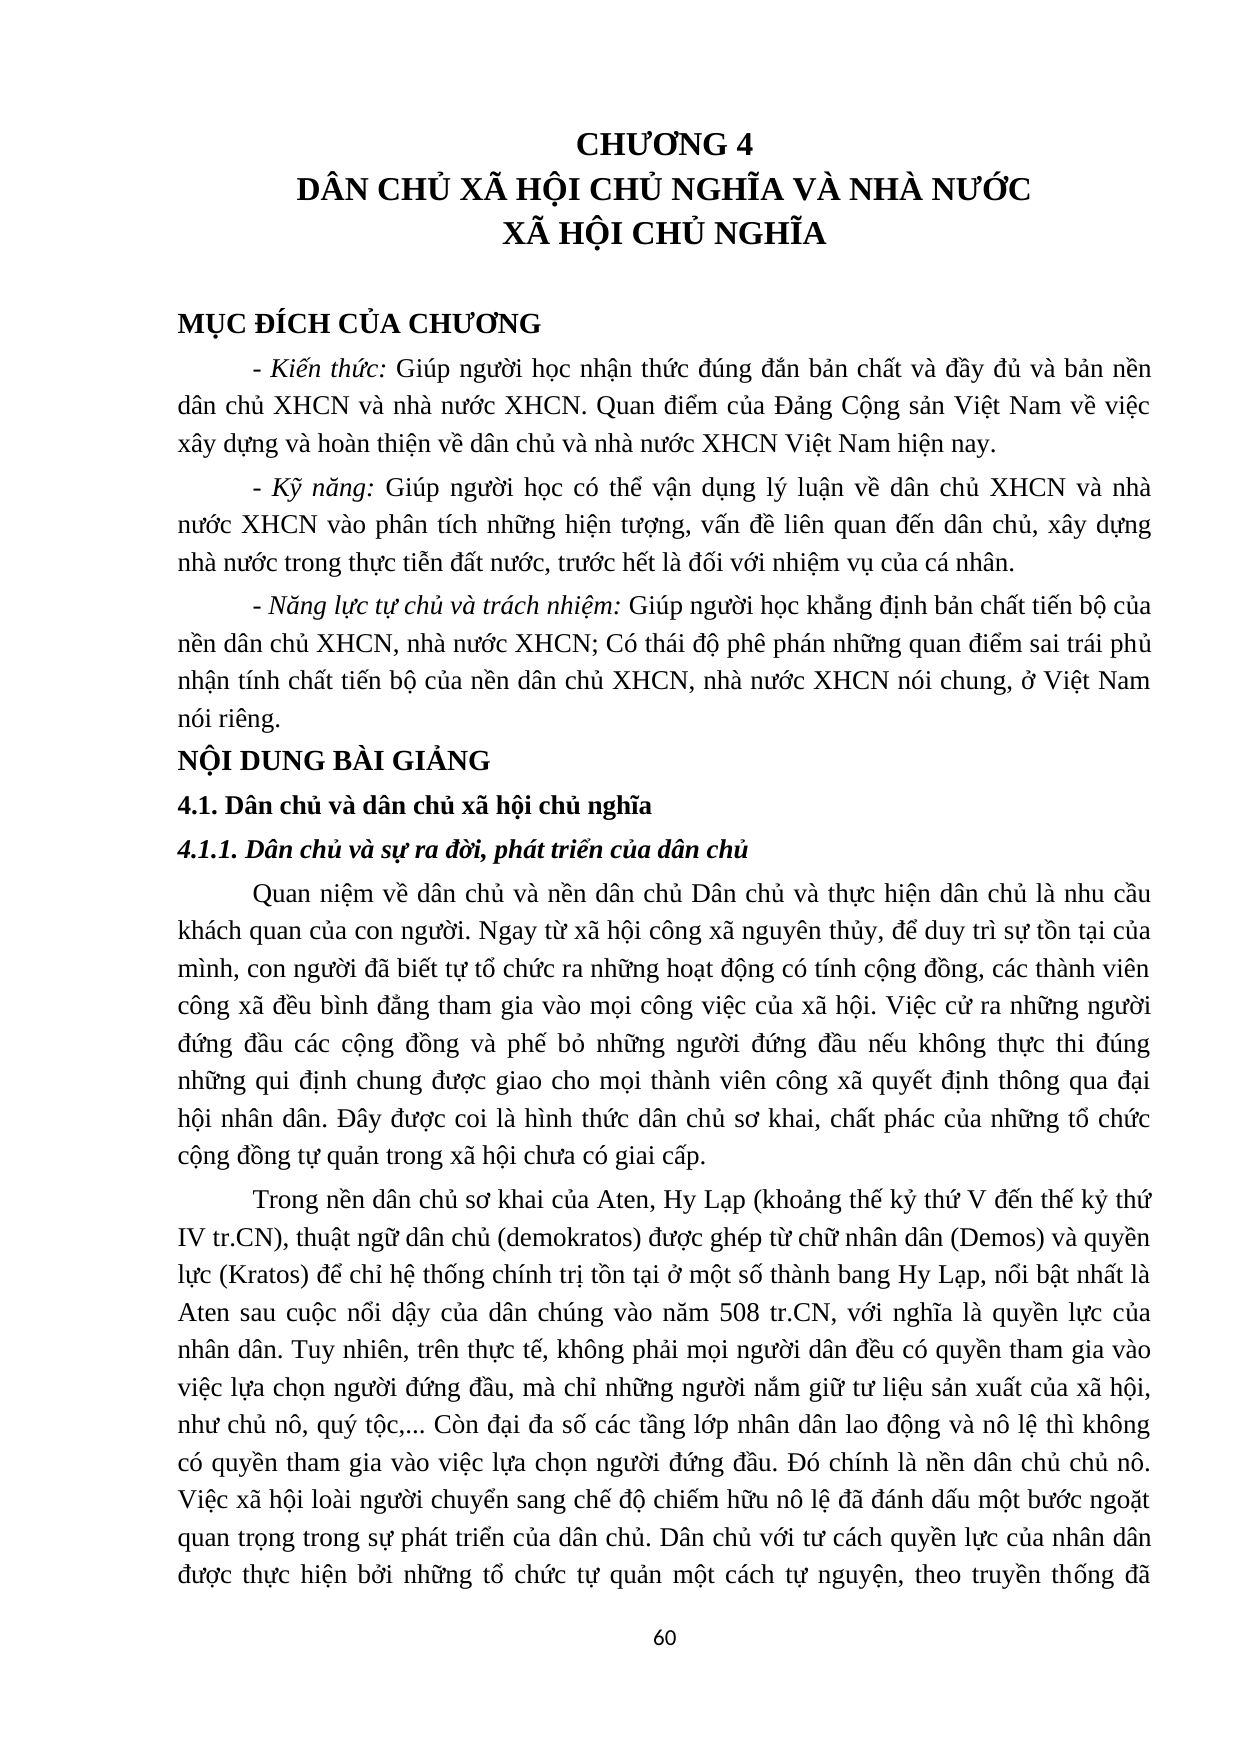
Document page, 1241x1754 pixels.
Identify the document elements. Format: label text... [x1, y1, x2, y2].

subtitle CHƯƠNG 4 [177, 124, 1152, 163]
text - Năng lực tự chủ và trách nhiệm: Giúp người học khẳng định bản chất tiến bộ của nền dân chủ XHCN, nhà nước XHCN; Có thái độ phê phán những quan điểm sai trái phủ nhận tính chất tiến bộ của nền dân chủ XHCN, nhà nước XHCN nói chung, ở Việt Nam nói riêng. [177, 583, 1152, 733]
subtitle 4.1.1. Dân chủ và sự ra đời, phát triển của dân chủ [177, 827, 1152, 864]
subtitle DÂN CHỦ XÃ HỘI CHỦ NGHĨA VÀ NHÀ NƯỚC [177, 169, 1152, 207]
text Quan niệm về dân chủ và nền dân chủ Dân chủ và thực hiện dân chủ là nhu cầu khách quan của con người. Ngay từ xã hội công xã nguyên thủy, để duy trì sự tồn tại của mình, con người đã biết tự tổ chức ra những hoạt động có tính cộng đồng, các thành viên công xã đều bình đẳng tham gia vào mọi công việc của xã hội. Việc cử ra những người đứng đầu các cộng đồng và phế bỏ những người đứng đầu nếu không thực thi đúng những qui định chung được giao cho mọi thành viên công xã quyết định thông qua đại hội nhân dân. Đây được coi là hình thức dân chủ sơ khai, chất phác của những tổ chức cộng đồng tự quản trong xã hội chưa có giai cấp. [177, 871, 1152, 1171]
text - Kiến thức: Giúp người học nhận thức đúng đắn bản chất và đầy đủ và bản nền dân chủ XHCN và nhà nước XHCN. Quan điểm của Đảng Cộng sản Việt Nam về việc xây dựng và hoàn thiện về dân chủ và nhà nước XHCN Việt Nam hiện nay. [177, 346, 1152, 458]
text NỘI DUNG BÀI GIẢNG [177, 739, 1152, 777]
subtitle 4.1. Dân chủ và dân chủ xã hội chủ nghĩa [177, 783, 1152, 821]
subtitle XÃ HỘI CHỦ NGHĨA [177, 213, 1152, 252]
text - Kỹ năng: Giúp người học có thể vận dụng lý luận về dân chủ XHCN và nhà nước XHCN vào phân tích những hiện tượng, vấn đề liên quan đến dân chủ, xây dựng nhà nước trong thực tiễn đất nước, trước hết là đối với nhiệm vụ của cá nhân. [177, 464, 1152, 577]
text MỤC ĐÍCH CỦA CHƯƠNG [177, 302, 1152, 339]
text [177, 1177, 1152, 1589]
